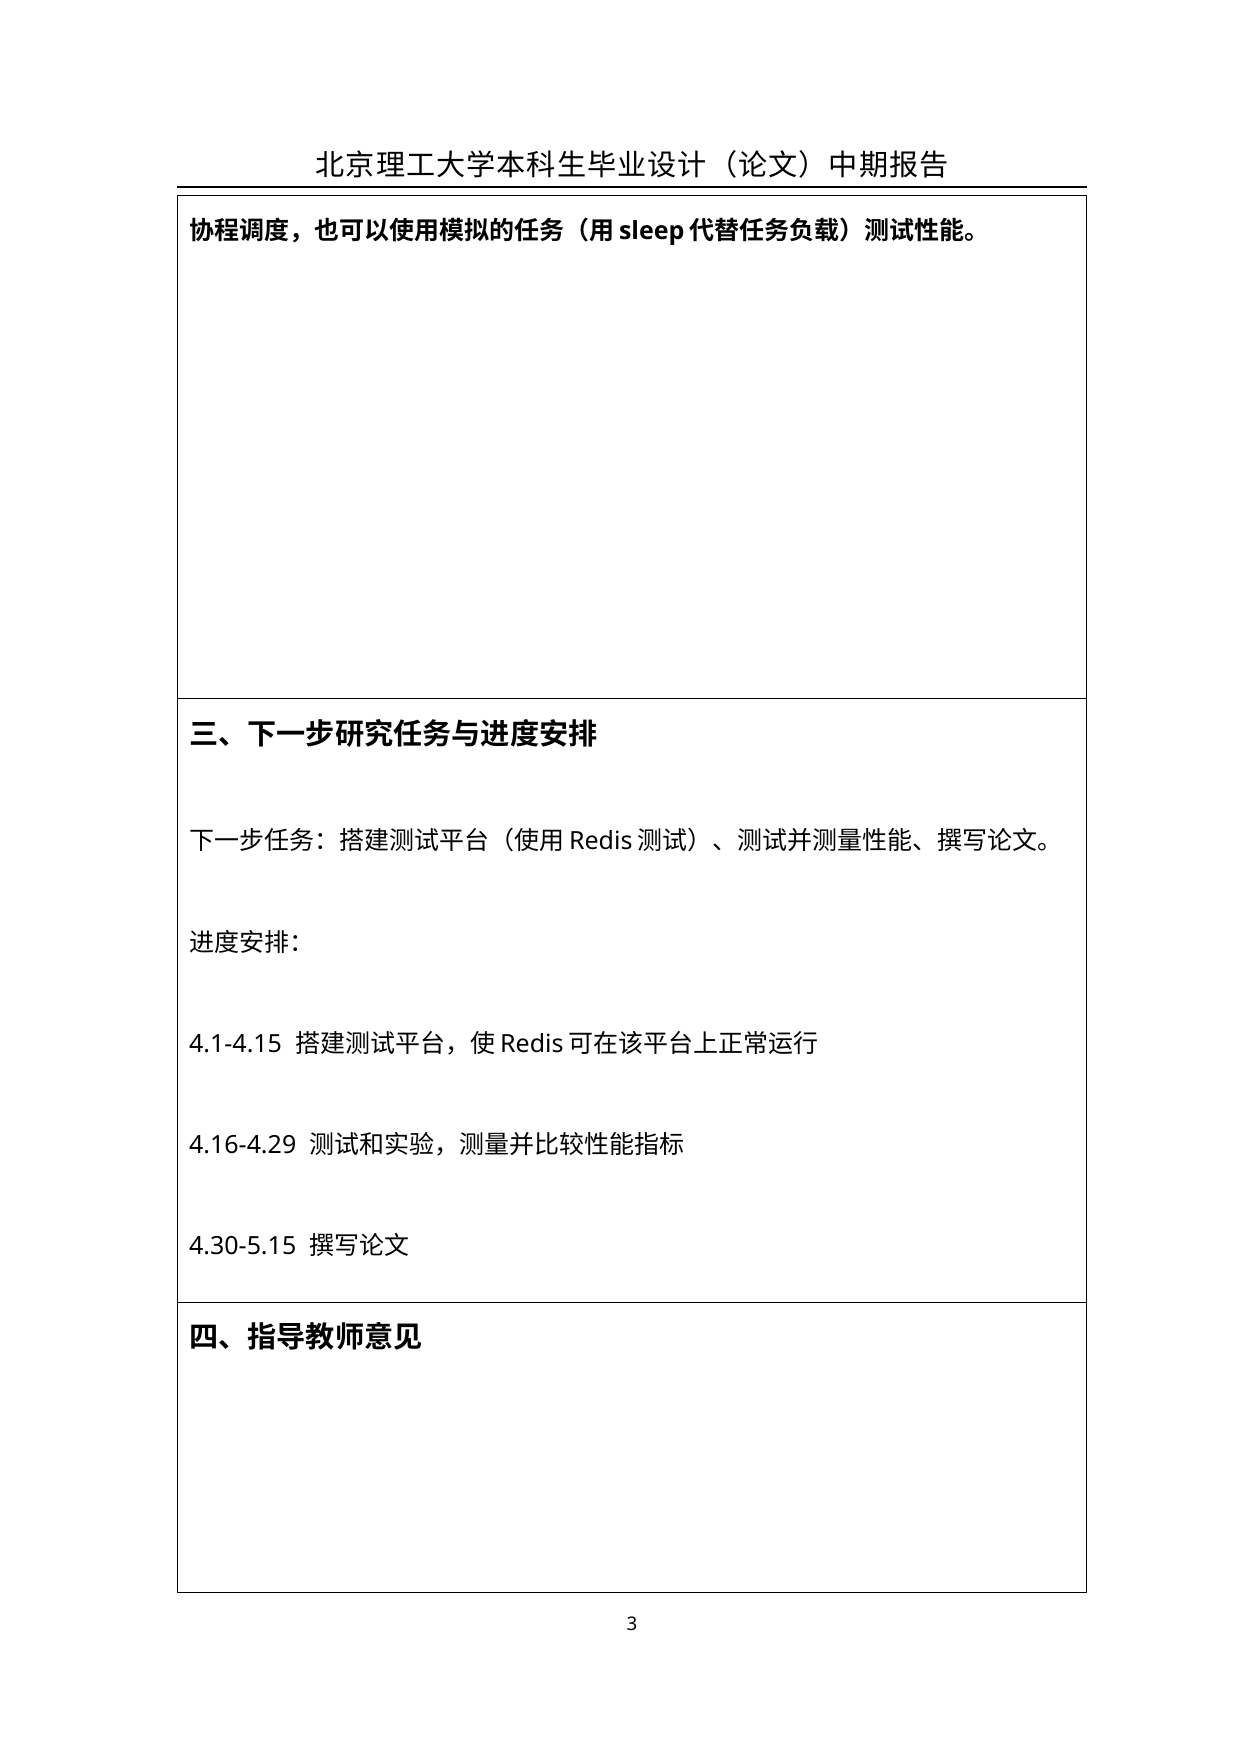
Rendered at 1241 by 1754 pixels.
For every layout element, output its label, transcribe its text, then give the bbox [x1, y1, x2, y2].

table_cell 四、指导教师意见 签字： 年 月 日 [178, 1303, 1086, 1592]
table_cell 三、下一步研究任务与进度安排 下一步任务：搭建测试平台（使用Redis测试）、测试并测量性能、撰写论文。 进度安排： 4.1-4.15 搭建测试平台，使Redis可在该平台上正常运行 4.16-4.29 测试和实验，测量并比较性能指标 4.30-5.15 撰写论文 [178, 699, 1086, 1302]
